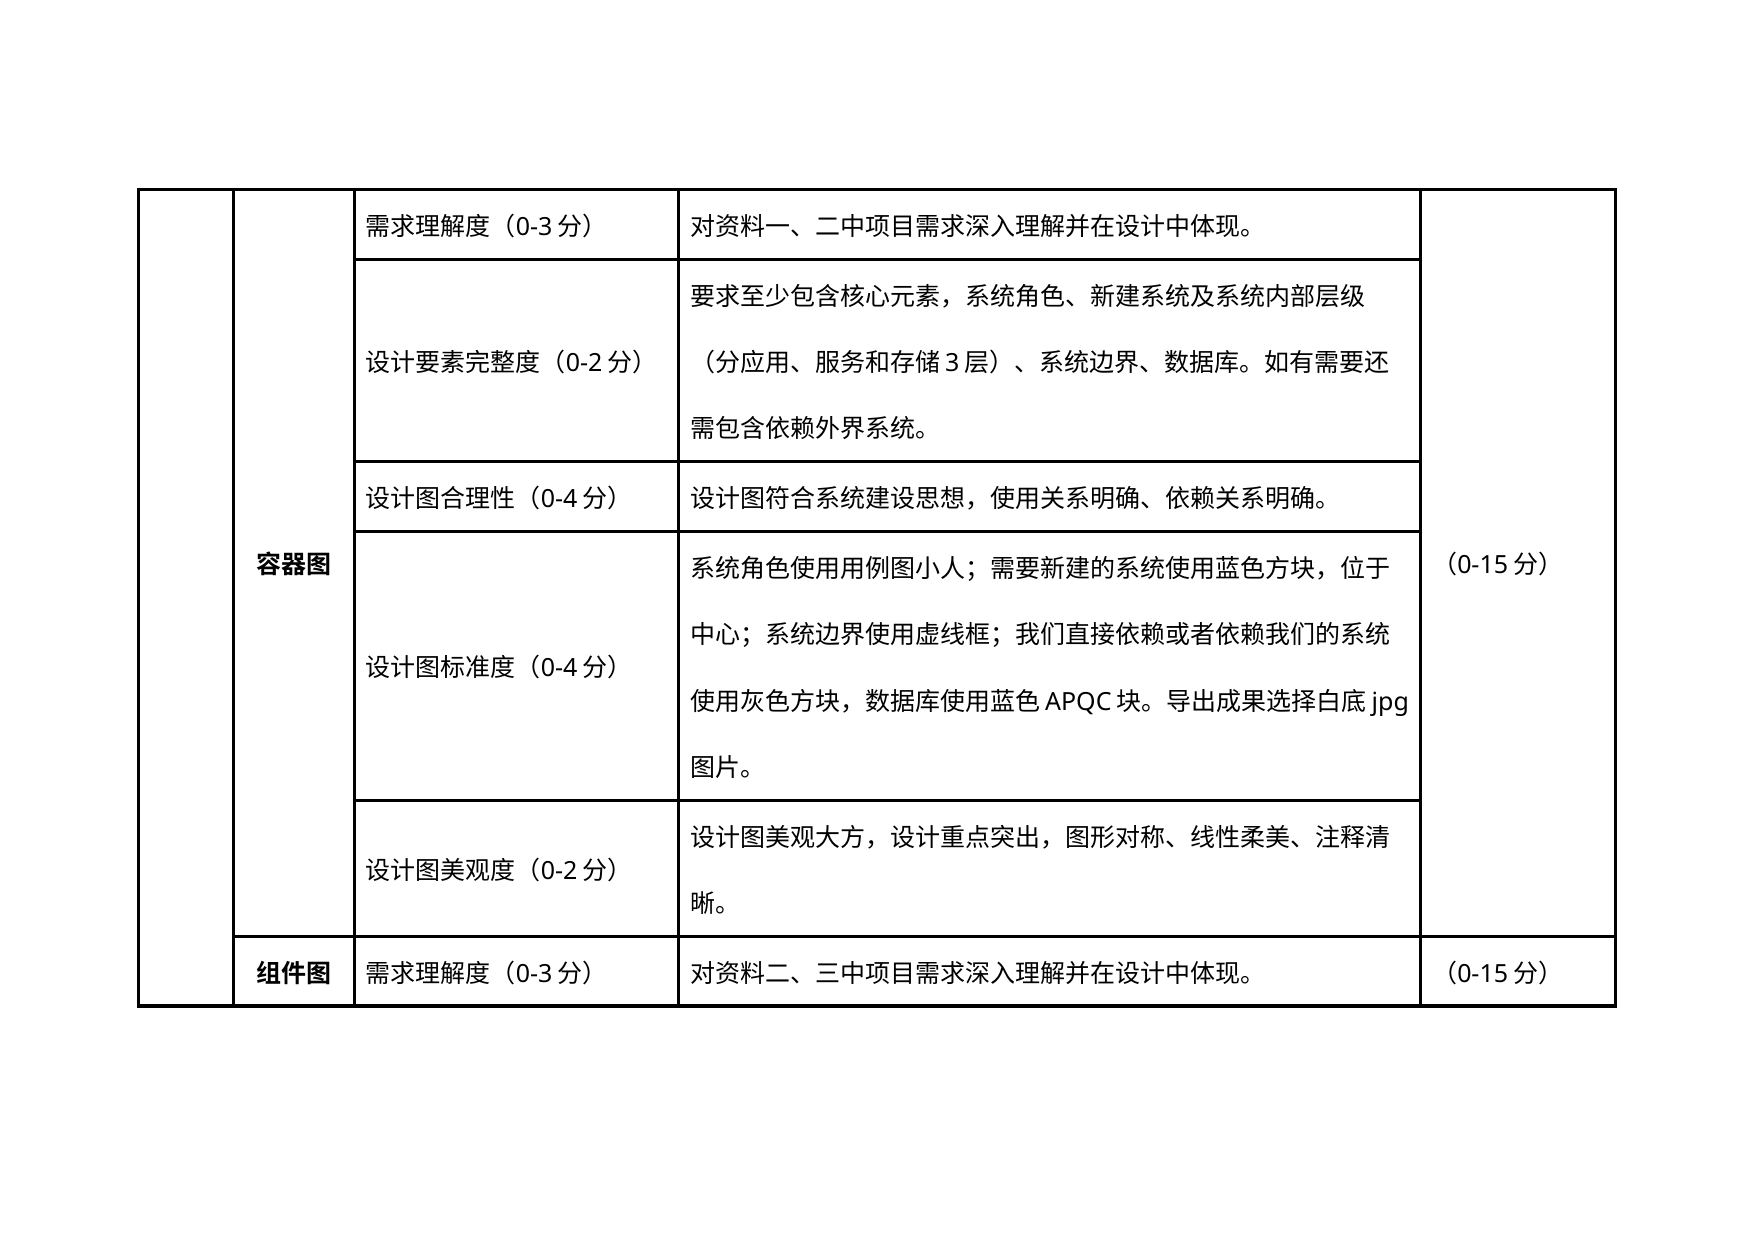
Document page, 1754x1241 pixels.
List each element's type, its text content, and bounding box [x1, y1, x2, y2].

table_cell 设计图合理性（0-4分） [356, 463, 677, 530]
table_cell 对资料一、二中项目需求深入理解并在设计中体现。 [680, 191, 1419, 258]
table_cell 设计要素完整度（0-2分） [356, 261, 677, 460]
table_cell 需求理解度（0-3分） [356, 938, 677, 1004]
table_cell （0-15分） [1422, 938, 1614, 1004]
table_cell 要求至少包含核心元素，系统角色、新建系统及系统内部层级（分应用、服务和存储3层）、系统边界、数据库。如有需要还需包含依赖外界系统。 [680, 261, 1419, 460]
table_cell 容器图 [235, 191, 353, 935]
table_cell 设计图符合系统建设思想，使用关系明确、依赖关系明确。 [680, 463, 1419, 530]
table_cell 设计图标准度（0-4分） [356, 533, 677, 799]
table_cell 需求理解度（0-3分） [356, 191, 677, 258]
table_cell 对资料二、三中项目需求深入理解并在设计中体现。 [680, 938, 1419, 1004]
table_cell 设计图美观大方，设计重点突出，图形对称、线性柔美、注释清晰。 [680, 802, 1419, 935]
table_cell 系统角色使用用例图小人；需要新建的系统使用蓝色方块，位于中心；系统边界使用虚线框；我们直接依赖或者依赖我们的系统使用灰色方块，数据库使用蓝色APQC块。导出成果选择白底jpg图片。 [680, 533, 1419, 799]
table_cell 组件图 [235, 938, 353, 1004]
table_cell （0-15分） [1422, 191, 1614, 935]
table_cell 设计图美观度（0-2分） [356, 802, 677, 935]
